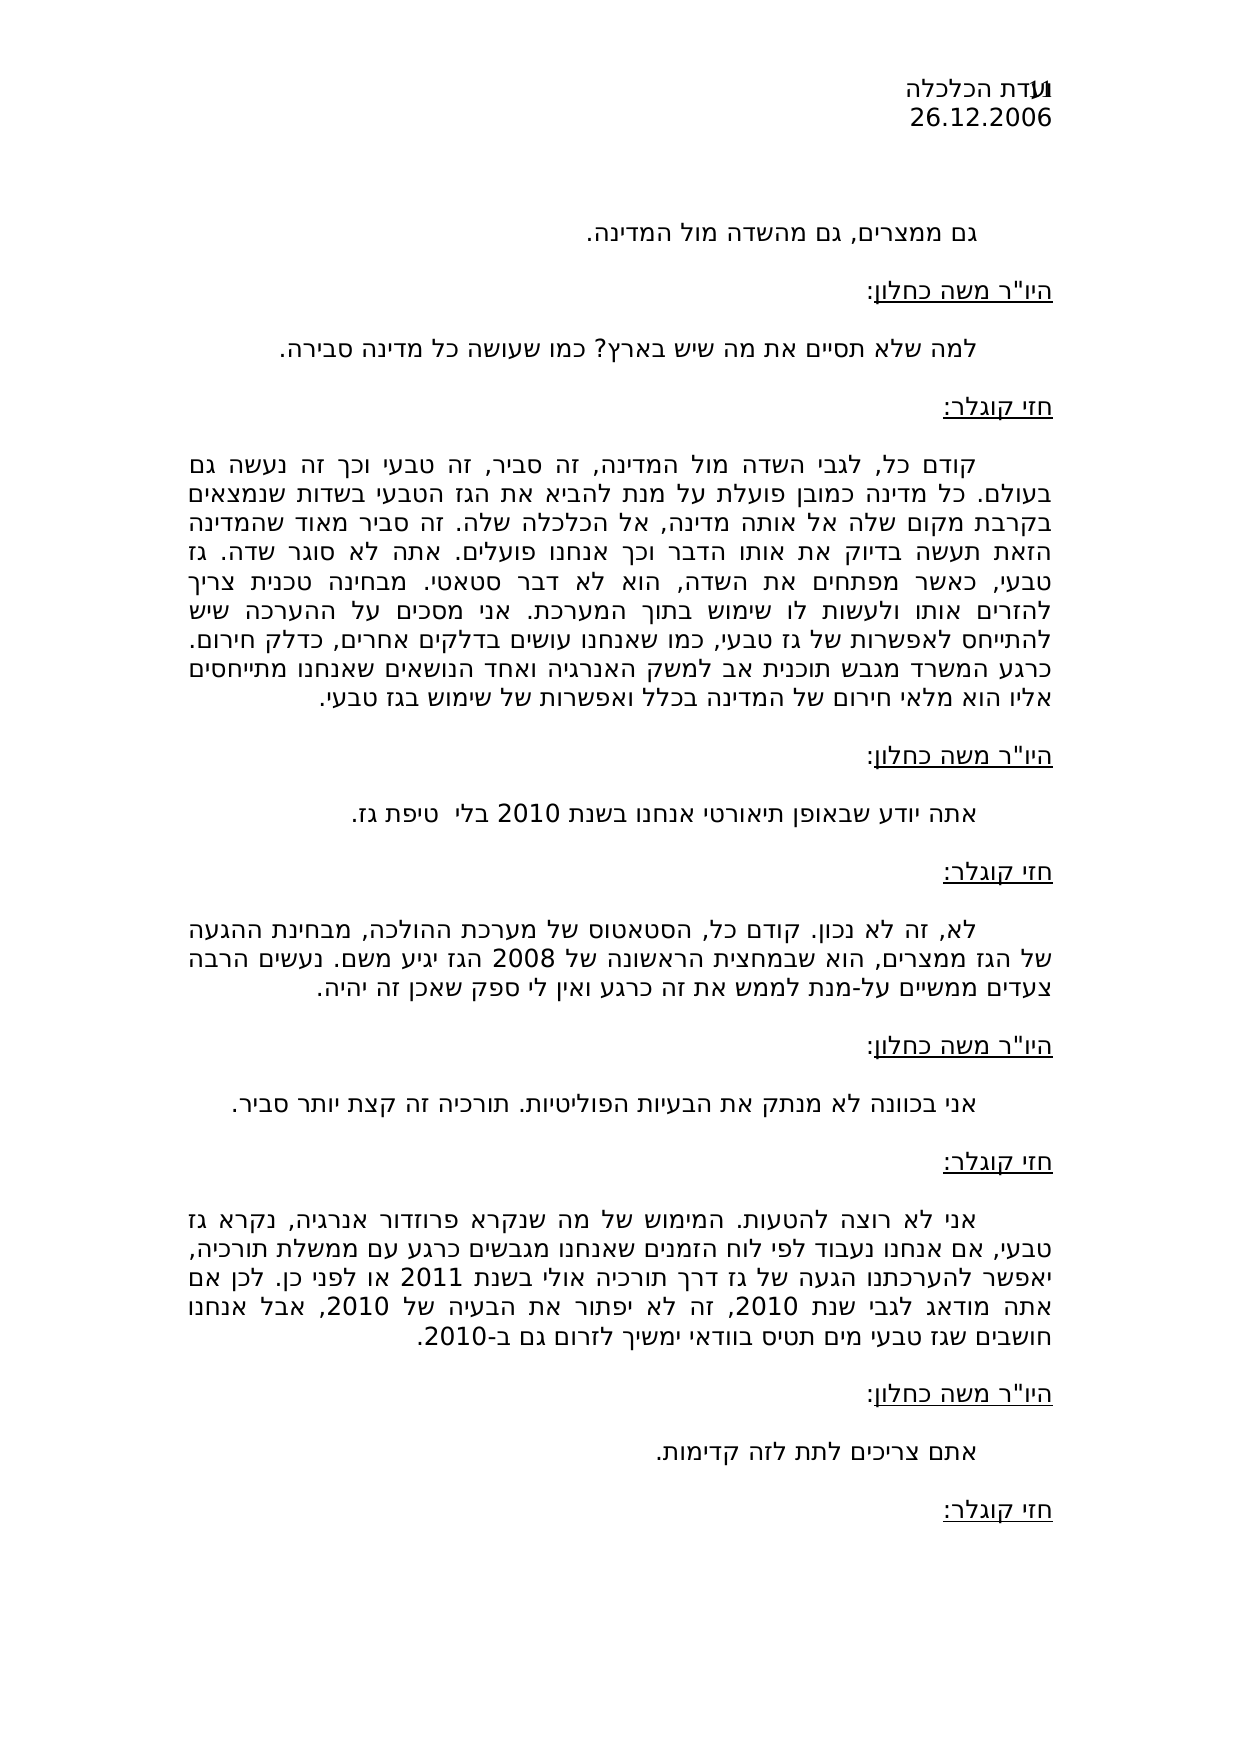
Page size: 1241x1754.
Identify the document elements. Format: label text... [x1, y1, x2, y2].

text חזי קוגלר: [187, 1495, 1053, 1524]
text היו"ר משה כחלון: [187, 1031, 1053, 1060]
text גם ממצרים, גם מהשדה מול המדינה. [187, 218, 1053, 247]
text היו"ר משה כחלון: [187, 741, 1053, 770]
text היו"ר משה כחלון: [187, 276, 1053, 305]
text לא, זה לא נכון. קודם כל, הסטאטוס של מערכת ההולכה, מבחינת ההגעה של הגז ממצרים, הוא שבמחצית הראשונה של 2008 הגז יגיע משם. נעשים הרבה צעדים ממשיים על-מנת לממש את זה כרגע ואין לי ספק שאכן זה יהיה. [187, 915, 1053, 1002]
text קודם כל, לגבי השדה מול המדינה, זה סביר, זה טבעי וכך זה נעשה גם בעולם. כל מדינה כמובן פועלת על מנת להביא את הגז הטבעי בשדות שנמצאים בקרבת מקום שלה אל אותה מדינה, אל הכלכלה שלה. זה סביר מאוד שהמדינה הזאת תעשה בדיוק את אותו הדבר וכך אנחנו פועלים. אתה לא סוגר שדה. גז טבעי, כאשר מפתחים את השדה, הוא לא דבר סטאטי. מבחינה טכנית צריך להזרים אותו ולעשות לו שימוש בתוך המערכת. אני מסכים על ההערכה שיש להתייחס לאפשרות של גז טבעי, כמו שאנחנו עושים בדלקים אחרים, כדלק חירום. כרגע המשרד מגבש תוכנית אב למשק האנרגיה ואחד הנושאים שאנחנו מתייחסים אליו הוא מלאי חירום של המדינה בכלל ואפשרות של שימוש בגז טבעי. [187, 450, 1053, 712]
text היו"ר משה כחלון: [187, 1379, 1053, 1409]
text חזי קוגלר: [187, 392, 1053, 421]
text חזי קוגלר: [187, 857, 1053, 886]
text אתם צריכים לתת לזה קדימות. [187, 1437, 1053, 1467]
text אני לא רוצה להטעות. המימוש של מה שנקרא פרוזדור אנרגיה, נקרא גז טבעי, אם אנחנו נעבוד לפי לוח הזמנים שאנחנו מגבשים כרגע עם ממשלת תורכיה, יאפשר להערכתנו הגעה של גז דרך תורכיה אולי בשנת 2011 או לפני כן. לכן אם אתה מודאג לגבי שנת 2010, זה לא יפתור את הבעיה של 2010, אבל אנחנו חושבים שגז טבעי מים תטיס בוודאי ימשיך לזרום גם ב-2010. [187, 1205, 1053, 1351]
text אני בכוונה לא מנתק את הבעיות הפוליטיות. תורכיה זה קצת יותר סביר. [187, 1089, 1053, 1118]
text למה שלא תסיים את מה שיש בארץ? כמו שעושה כל מדינה סבירה. [187, 334, 1053, 363]
text אתה יודע שבאופן תיאורטי אנחנו בשנת 2010 בלי טיפת גז. [187, 799, 1053, 828]
text חזי קוגלר: [187, 1147, 1053, 1176]
